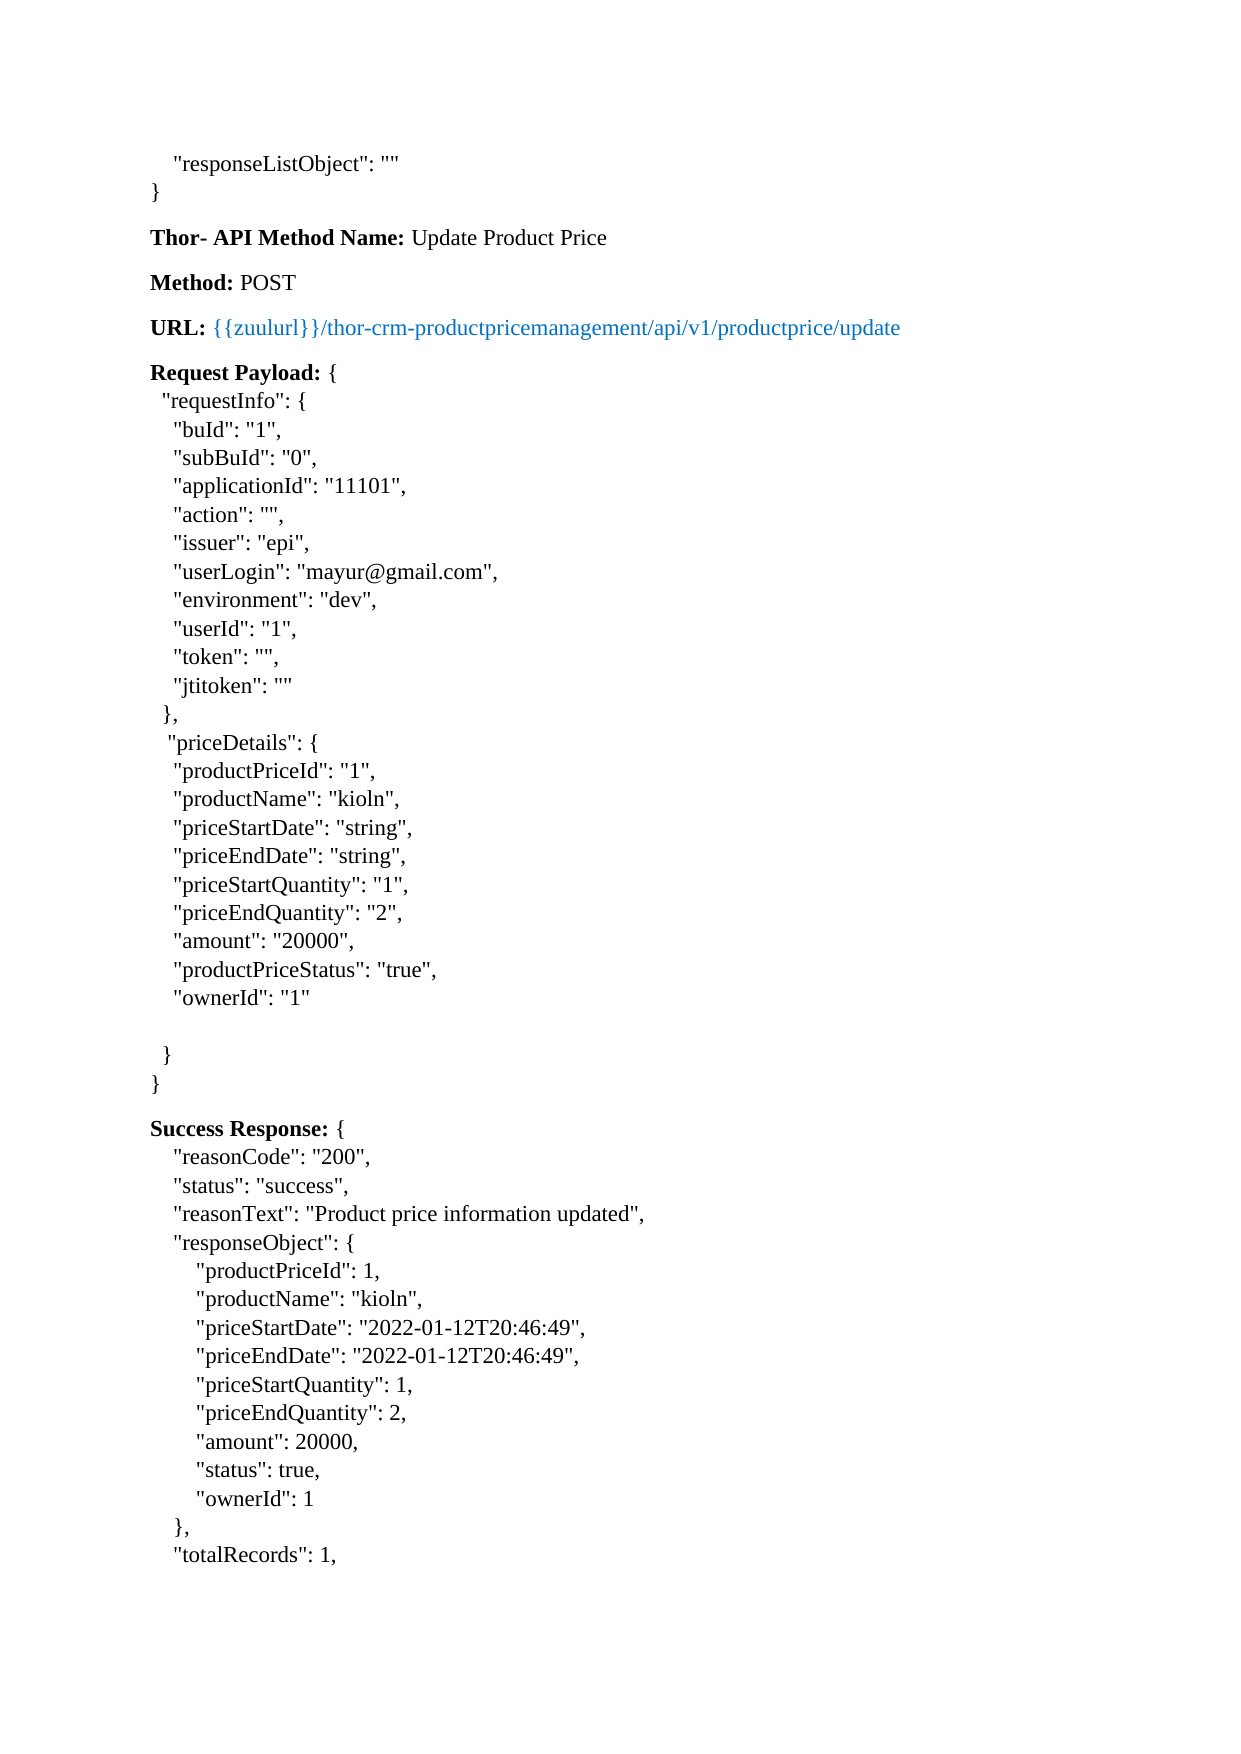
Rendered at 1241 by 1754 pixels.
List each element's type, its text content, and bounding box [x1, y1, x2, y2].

text Thor- API Method Name: Update Product Price [150, 223, 1090, 250]
text URL: {{zuulurl}}/thor-crm-productpricemanagement/api/v1/productprice/update [150, 314, 1090, 340]
text Method: POST [150, 269, 1090, 295]
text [150, 150, 1090, 205]
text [150, 1115, 1090, 1568]
text Request Payload: { "requestInfo": { "buId": "1", "subBuId": "0", "applicationId": "11101", "action": "", "issuer": "epi", "userLogin": "mayur@gmail.com", "environment": "dev", "userId": "1", "token": "", "jtitoken": "" }, "priceDetails": { "productPriceId": "1", "productName": "kioln", "priceStartDate": "string", "priceEndDate": "string", "priceStartQuantity": "1", "priceEndQuantity": "2", "amount": "20000", "productPriceStatus": "true", "ownerId": "1" } } [150, 359, 1090, 1096]
